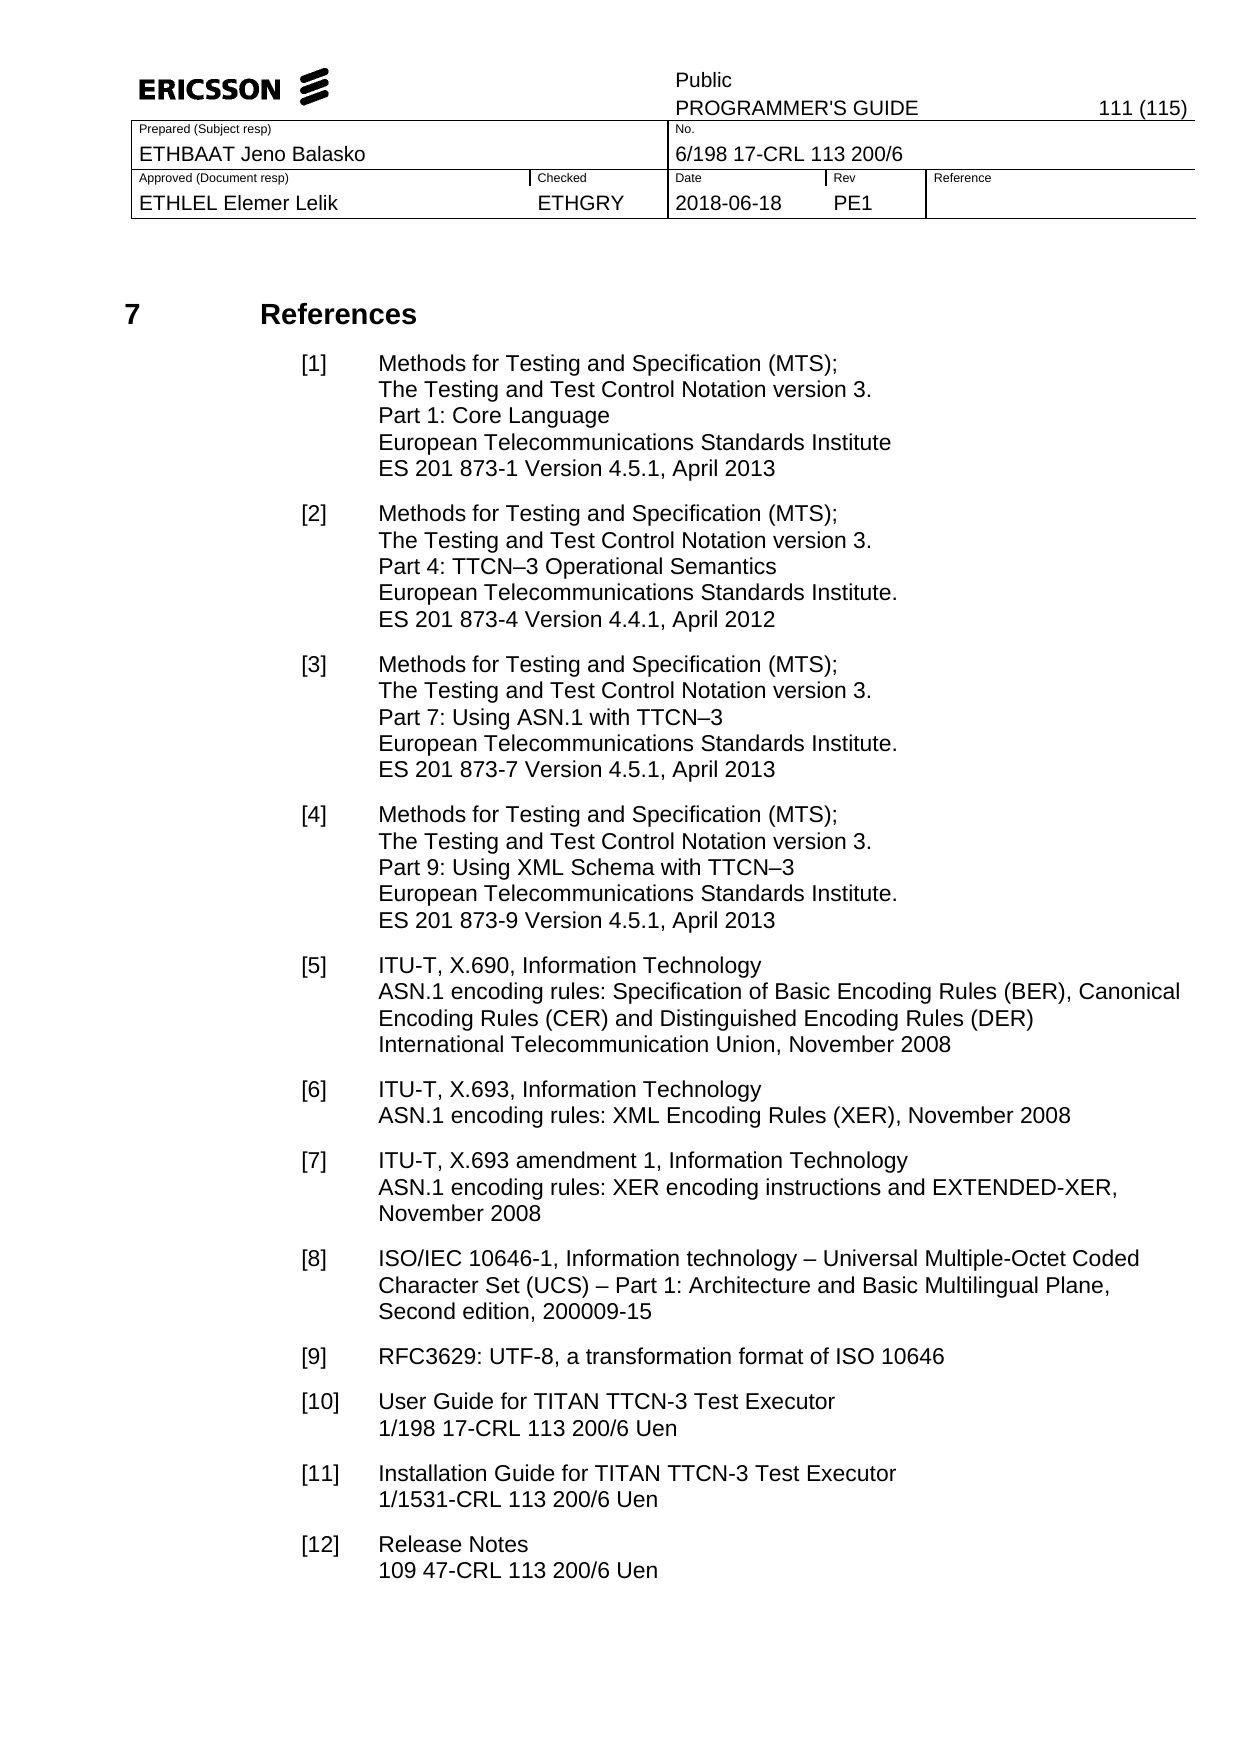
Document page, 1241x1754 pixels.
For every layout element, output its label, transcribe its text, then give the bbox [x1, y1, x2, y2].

list Methods for Testing and Specification (MTS); The Testing and Test Control Notation version 3. Part 1: Core Language European Telecommunications Standards Institute ES 201 873-1 Version 4.5.1, April 2013 [301, 350, 1181, 481]
list Methods for Testing and Specification (MTS); The Testing and Test Control Notation version 3. Part 9: Using XML Schema with TTCN–3 European Telecommunications Standards Institute. ES 201 873-9 Version 4.5.1, April 2013 [301, 801, 1181, 933]
list ITU-T, X.693, Information Technology ASN.1 encoding rules: XML Encoding Rules (XER), November 2008 [301, 1076, 1181, 1129]
list ITU-T, X.690, Information Technology ASN.1 encoding rules: Specification of Basic Encoding Rules (BER), Canonical Encoding Rules (CER) and Distinguished Encoding Rules (DER) International Telecommunication Union, November 2008 [301, 952, 1181, 1057]
list Release Notes 109 47-CRL 113 200/6 Uen [301, 1531, 1181, 1584]
list ISO/IEC 10646-1, Information technology – Universal Multiple-Octet Coded Character Set (UCS) – Part 1: Architecture and Basic Multilingual Plane, Second edition, 200009-15 [301, 1245, 1181, 1324]
list RFC3629: UTF-8, a transformation format of ISO 10646 [301, 1343, 1181, 1369]
list Methods for Testing and Specification (MTS); The Testing and Test Control Notation version 3. Part 4: TTCN–3 Operational Semantics European Telecommunications Standards Institute. ES 201 873-4 Version 4.4.1, April 2012 [301, 500, 1181, 632]
picture [138, 67, 329, 106]
list Methods for Testing and Specification (MTS); The Testing and Test Control Notation version 3. Part 7: Using ASN.1 with TTCN–3 European Telecommunications Standards Institute. ES 201 873-7 Version 4.5.1, April 2013 [301, 651, 1181, 782]
list User Guide for TITAN TTCN-3 Test Executor 1/198 17-CRL 113 200/6 Uen [301, 1388, 1181, 1441]
list Installation Guide for TITAN TTCN-3 Test Executor 1/1531-CRL 113 200/6 Uen [301, 1459, 1181, 1512]
list ITU-T, X.693 amendment 1, Information Technology ASN.1 encoding rules: XER encoding instructions and EXTENDED-XER, November 2008 [301, 1147, 1181, 1226]
subtitle References [124, 297, 1181, 331]
